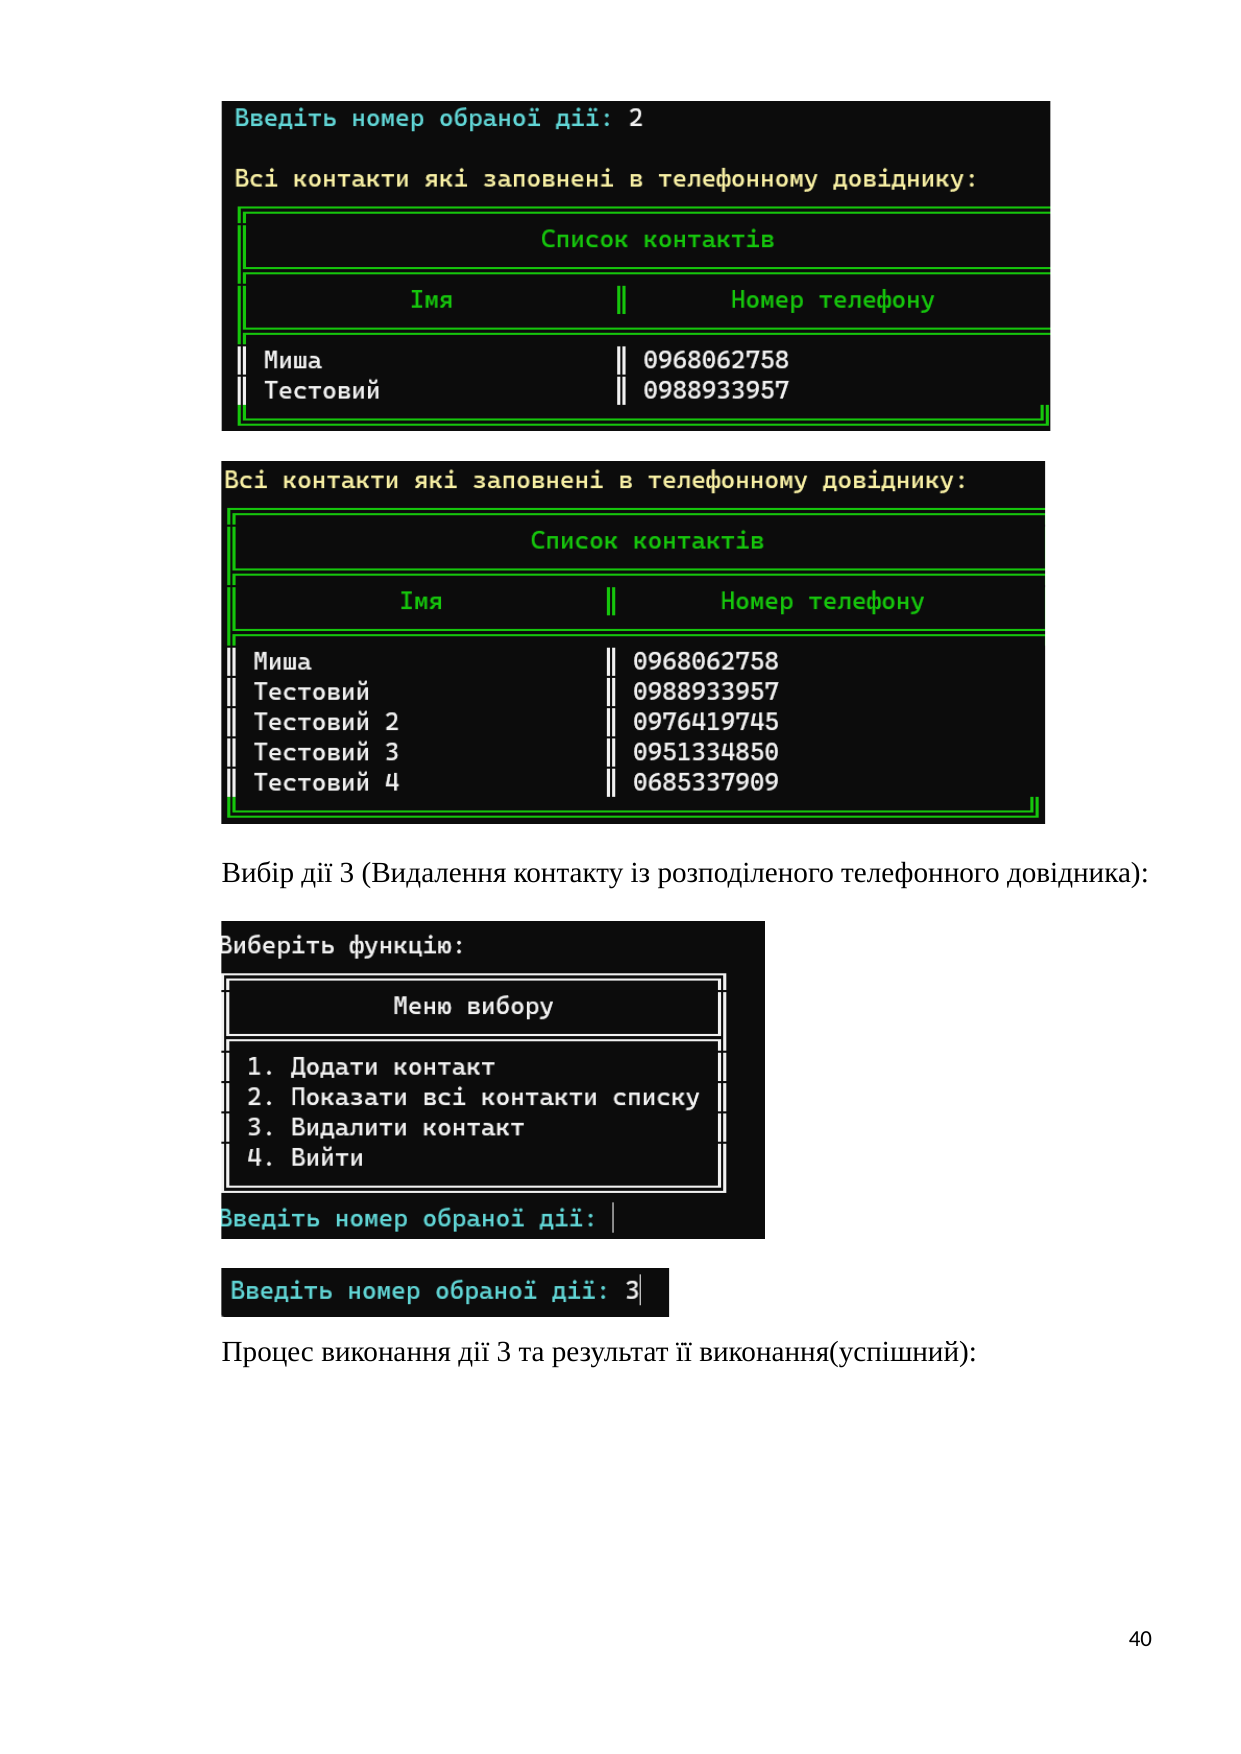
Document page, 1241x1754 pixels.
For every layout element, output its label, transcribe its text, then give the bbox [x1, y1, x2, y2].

text Процес виконання дії 3 та результат її виконання(успішний): [148, 1269, 1152, 1367]
picture [221, 1268, 670, 1317]
picture [221, 921, 765, 1239]
picture [221, 461, 1046, 824]
picture [221, 101, 1051, 431]
text Вибір дії 3 (Видалення контакту із розподіленого телефонного довідника): [148, 855, 1152, 888]
